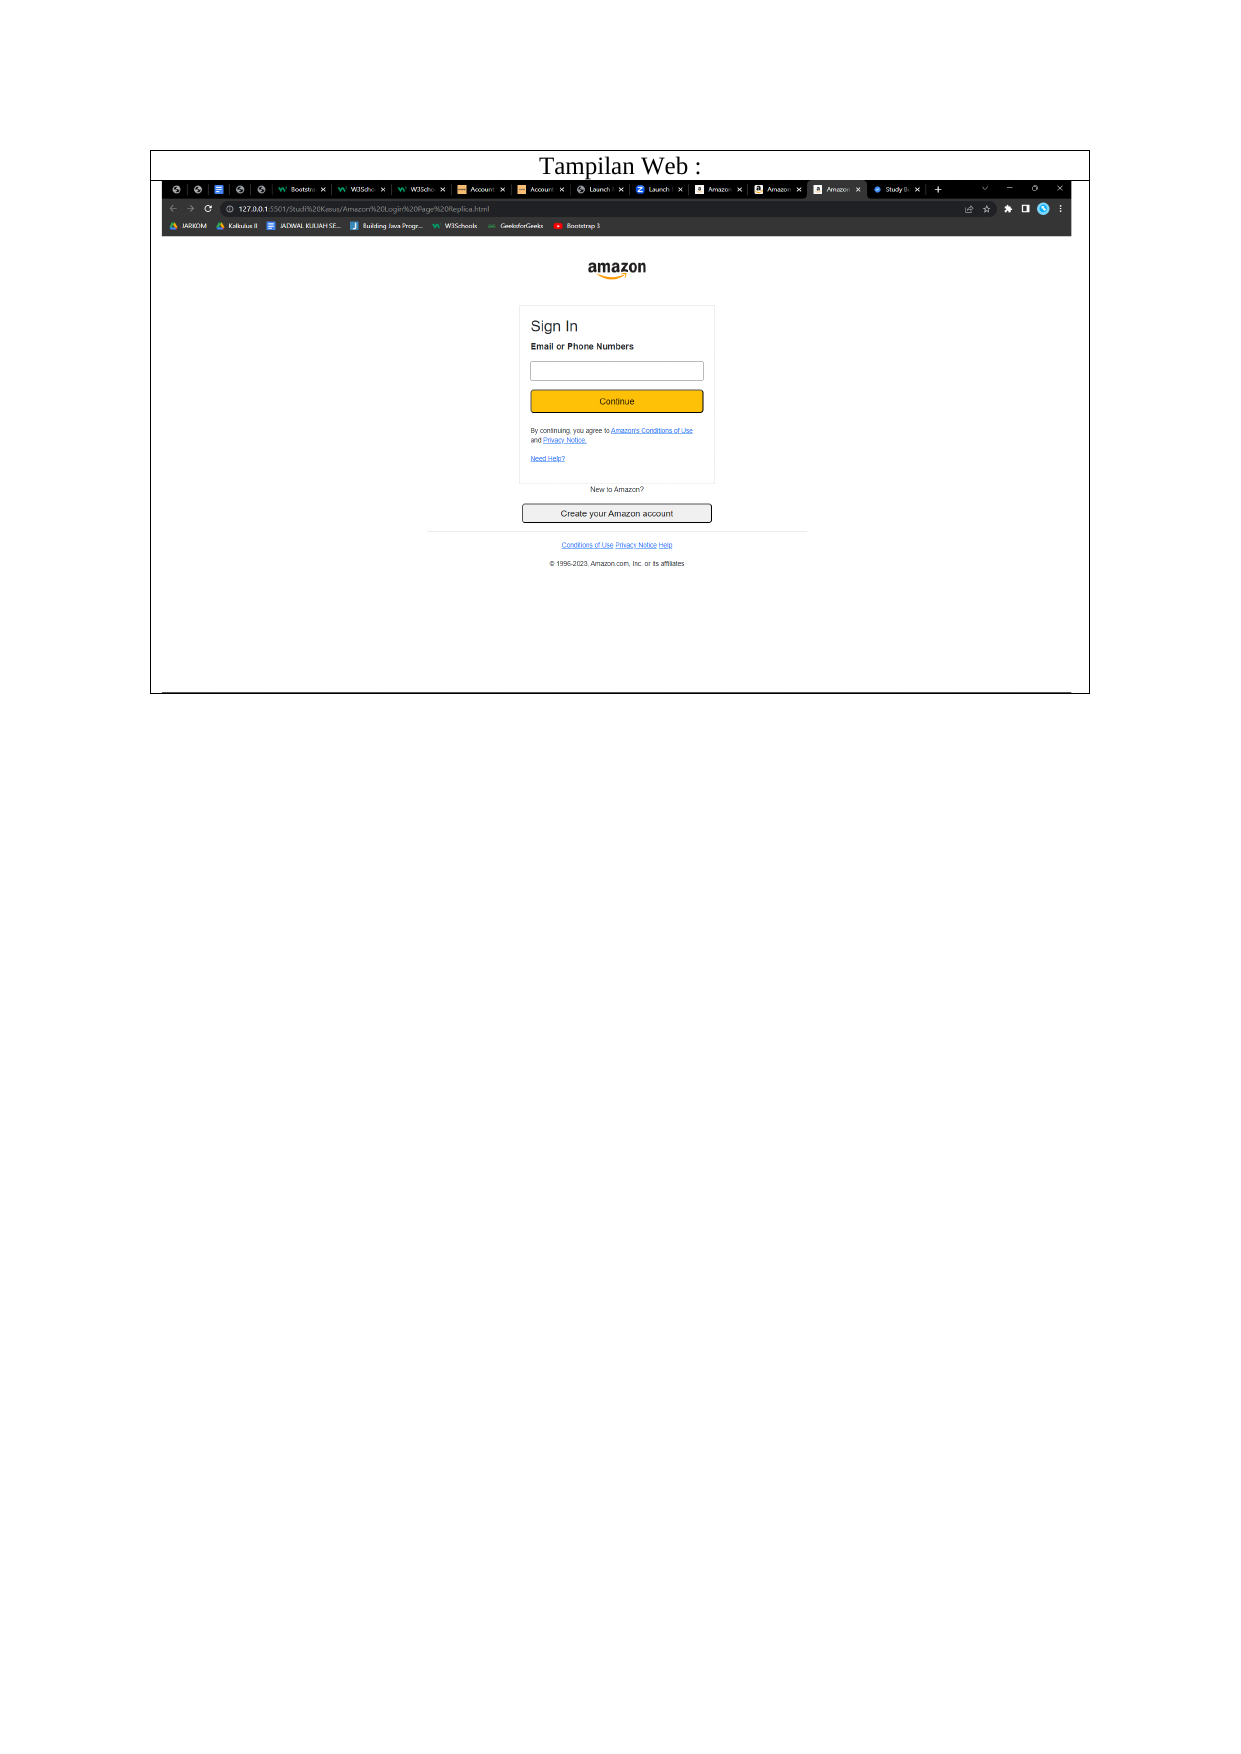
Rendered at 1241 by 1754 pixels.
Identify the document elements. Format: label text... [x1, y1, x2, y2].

table_header Tampilan Web : [151, 151, 1089, 180]
table_cell [1072, 181, 1089, 692]
picture [161, 180, 1072, 693]
table_cell [151, 181, 161, 692]
